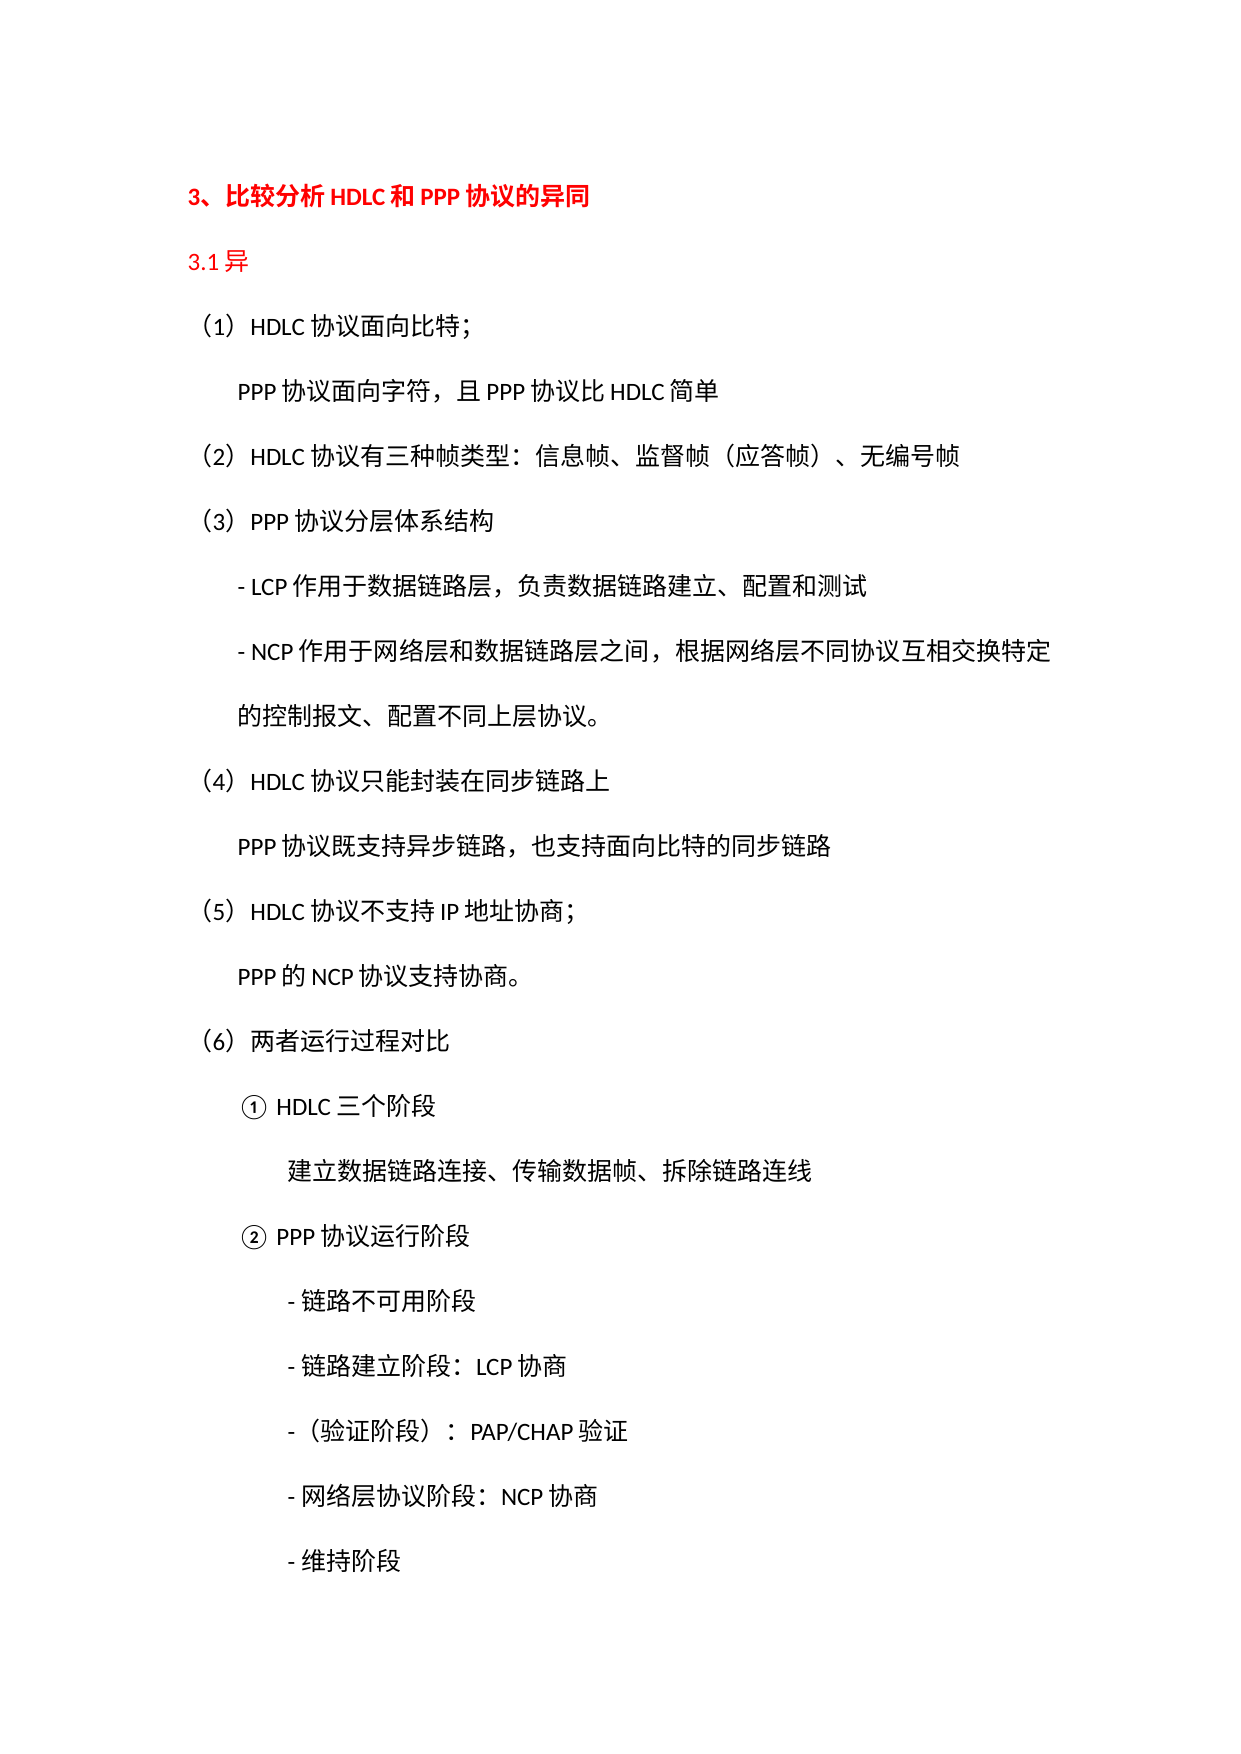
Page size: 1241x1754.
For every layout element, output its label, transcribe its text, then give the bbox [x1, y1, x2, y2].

text PPP协议既支持异步链路，也支持面向比特的同步链路 [237, 812, 1053, 877]
text - LCP作用于数据链路层，负责数据链路建立、配置和测试 [237, 552, 1053, 617]
text （6）两者运行过程对比 [187, 1007, 1053, 1072]
text - 维持阶段 [287, 1527, 1053, 1592]
text - 网络层协议阶段：NCP协商 [287, 1462, 1053, 1527]
text PPP协议面向字符，且PPP协议比HDLC简单 [237, 357, 1053, 422]
text -（验证阶段）：PAP/CHAP验证 [287, 1397, 1053, 1462]
text ② PPP协议运行阶段 [237, 1202, 1053, 1267]
text 3、比较分析HDLC和PPP协议的异同 [187, 162, 1053, 227]
text - 链路不可用阶段 [287, 1267, 1053, 1332]
text ① HDLC三个阶段 [237, 1072, 1053, 1137]
text （4）HDLC协议只能封装在同步链路上 [187, 747, 1053, 812]
text - 链路建立阶段：LCP协商 [287, 1332, 1053, 1397]
text PPP的NCP协议支持协商。 [237, 942, 1053, 1007]
text （3）PPP协议分层体系结构 [187, 487, 1053, 552]
text （5）HDLC协议不支持IP地址协商； [187, 877, 1053, 942]
text 3.1异 [187, 227, 1053, 292]
text （1）HDLC协议面向比特； [187, 292, 1053, 357]
text - NCP作用于网络层和数据链路层之间，根据网络层不同协议互相交换特定的控制报文、配置不同上层协议。 [237, 617, 1053, 747]
text （2）HDLC协议有三种帧类型：信息帧、监督帧（应答帧）、无编号帧 [187, 422, 1053, 487]
text 建立数据链路连接、传输数据帧、拆除链路连线 [287, 1137, 1053, 1202]
